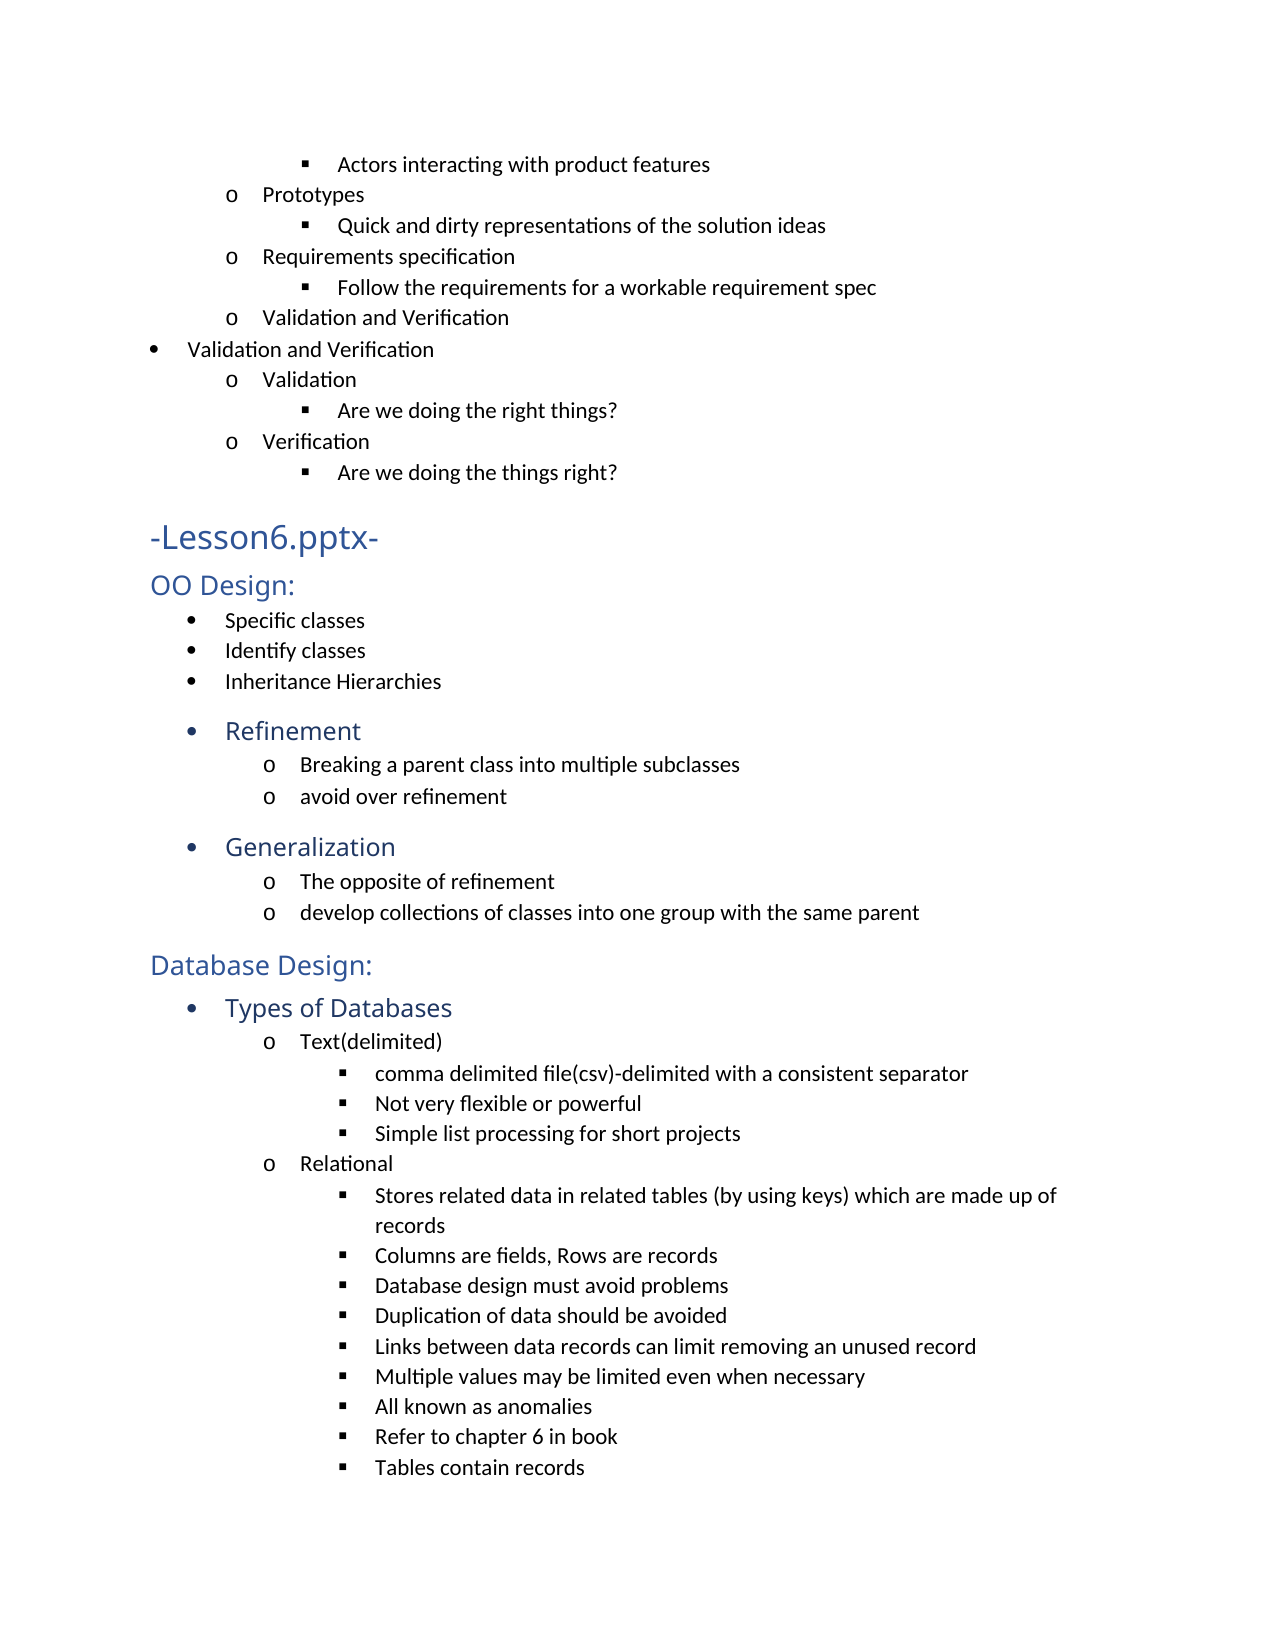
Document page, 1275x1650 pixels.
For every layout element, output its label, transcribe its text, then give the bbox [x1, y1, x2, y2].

list All known as anomalies [337, 1392, 1125, 1420]
list Tables contain records [337, 1453, 1125, 1481]
list Simple list processing for short projects [337, 1119, 1125, 1147]
subtitle Database Design: [150, 946, 1125, 983]
list develop collections of classes into one group with the same parent [262, 898, 1125, 927]
list Validation [225, 365, 1125, 394]
list Refer to chapter 6 in book [337, 1422, 1125, 1450]
list Links between data records can limit removing an unused record [337, 1332, 1125, 1360]
list Database design must avoid problems [337, 1271, 1125, 1299]
list Validation and Verification [225, 303, 1125, 333]
list Quick and dirty representations of the solution ideas [300, 212, 1125, 240]
subtitle Types of Databases [187, 990, 1125, 1024]
list Not very flexible or powerful [337, 1089, 1125, 1117]
list Breaking a parent class into multiple subclasses [262, 751, 1125, 780]
list Validation and Verification [150, 335, 1125, 363]
list Duplication of data should be avoided [337, 1302, 1125, 1329]
subtitle Generalization [187, 830, 1125, 864]
list Verification [225, 427, 1125, 456]
list Requirements specification [225, 242, 1125, 271]
list Multiple values may be limited even when necessary [337, 1362, 1125, 1390]
list Columns are fields, Rows are records [337, 1241, 1125, 1269]
subtitle -Lesson6.pptx- [150, 513, 1125, 559]
list Specific classes [187, 606, 1125, 634]
list Are we doing the things right? [300, 458, 1125, 486]
list Identify classes [187, 637, 1125, 665]
subtitle Refinement [187, 714, 1125, 748]
list Follow the requirements for a workable requirement spec [300, 273, 1125, 301]
list Text(delimited) [262, 1027, 1125, 1056]
list comma delimited file(csv)-delimited with a consistent separator [337, 1059, 1125, 1087]
list avoid over refinement [262, 782, 1125, 811]
list Inheritance Hierarchies [187, 667, 1125, 695]
subtitle OO Design: [150, 567, 1125, 603]
list Prototypes [225, 180, 1125, 209]
list Actors interacting with product features [300, 150, 1125, 178]
list The opposite of refinement [262, 867, 1125, 896]
list Are we doing the right things? [300, 397, 1125, 425]
list Stores related data in related tables (by using keys) which are made up of records [337, 1181, 1125, 1239]
list Relational [262, 1149, 1125, 1178]
